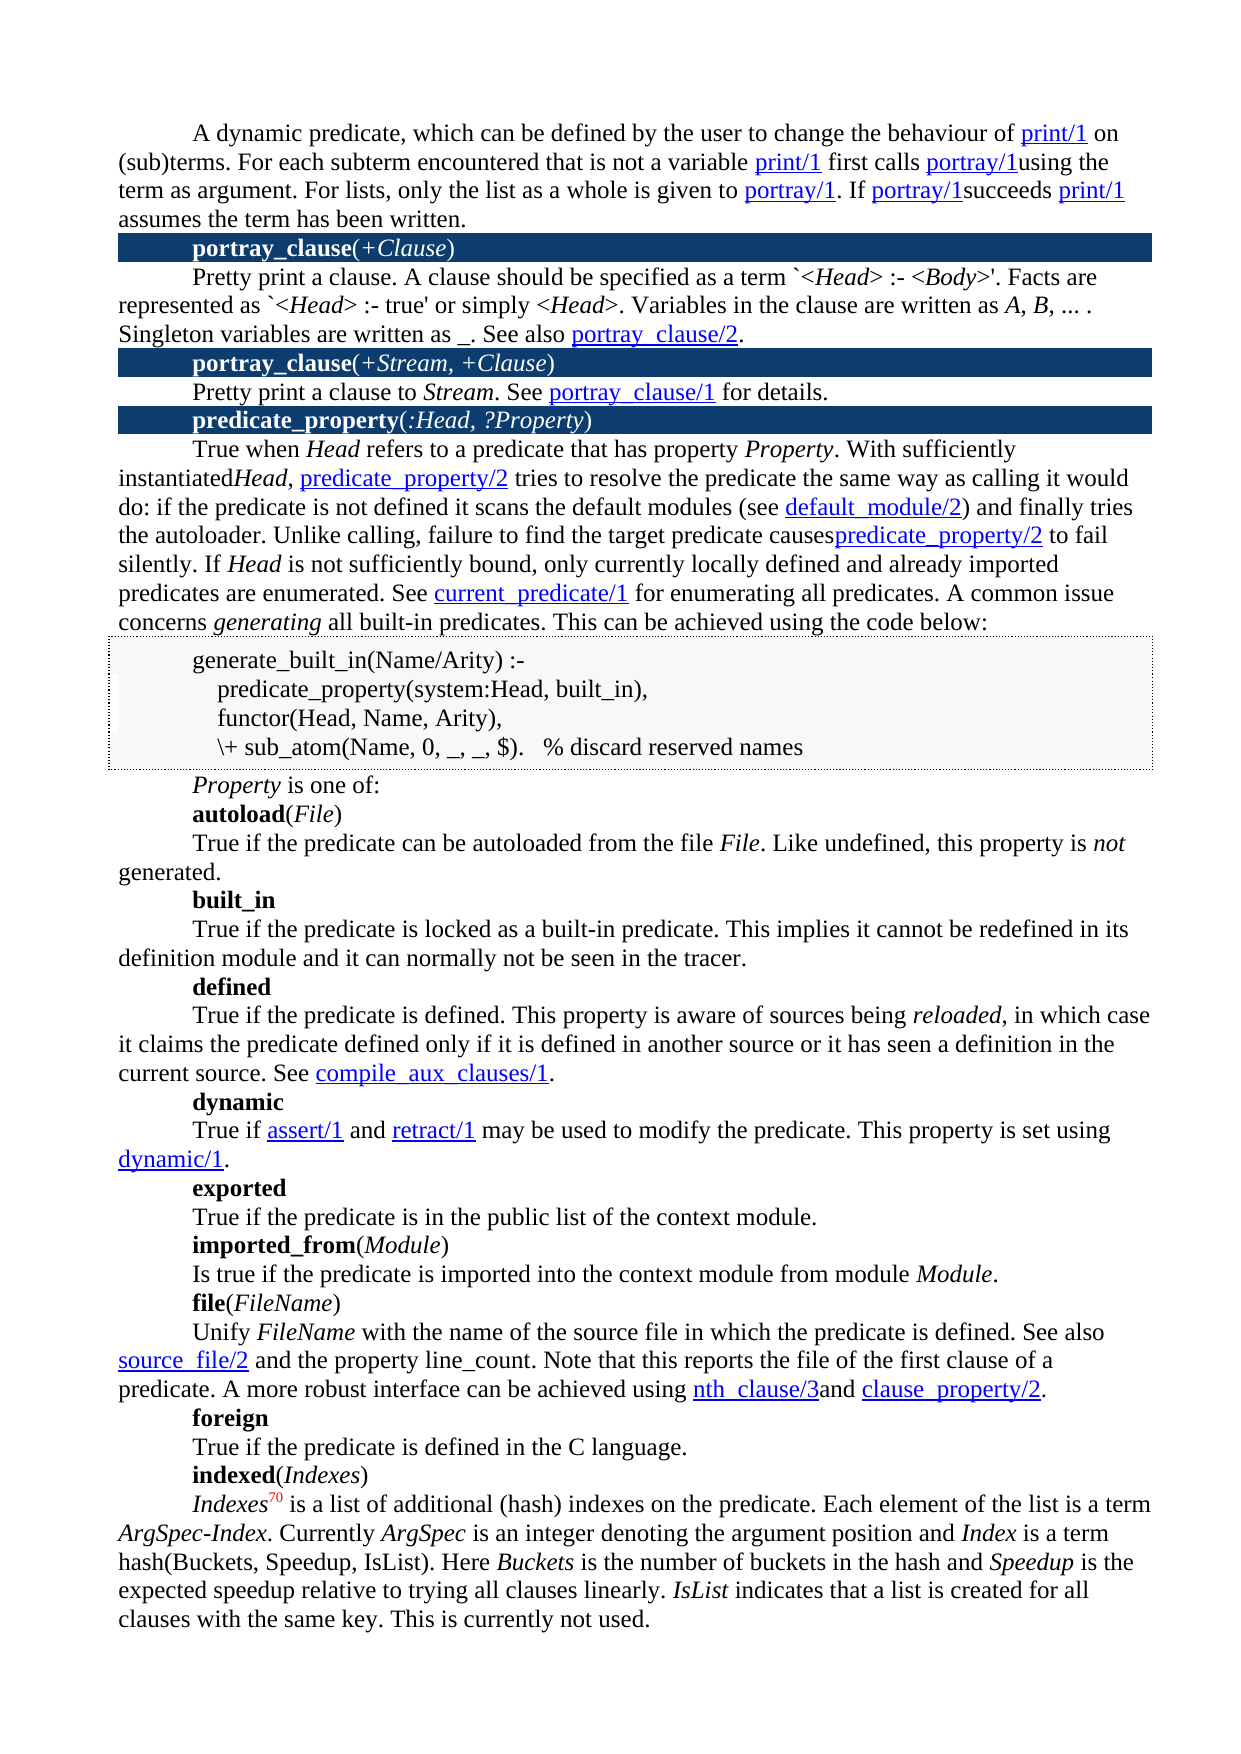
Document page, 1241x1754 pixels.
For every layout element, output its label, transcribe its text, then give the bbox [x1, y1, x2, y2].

text predicate_property(:Head, ?Property) [118, 406, 1152, 434]
text predicate_property(system:Head, built_in), [118, 674, 1152, 703]
text foreign [118, 1403, 1152, 1432]
text True if the predicate is defined in the C language. [118, 1432, 1152, 1460]
text defined [118, 972, 1152, 1000]
text Unify FileName with the name of the source file in which the predicate is defined. See also source_file/2 and the property line_count. Note that this reports the file of the first clause of a predicate. A more robust interface can be achieved using nth_clause/3and clause_property/2. [118, 1317, 1152, 1403]
text True if the predicate can be autoloaded from the file File. Like undefined, this property is not generated. [118, 828, 1152, 885]
text portray_clause(+Clause) [118, 233, 1152, 262]
text Indexes70 is a list of additional (hash) indexes on the predicate. Each element of the list is a term ArgSpec-Index. Currently ArgSpec is an integer denoting the argument position and Index is a term hash(Buckets, Speedup, IsList). Here Buckets is the number of buckets in the hash and Speedup is the expected speedup relative to trying all clauses linearly. IsList indicates that a list is created for all clauses with the same key. This is currently not used. [118, 1489, 1152, 1633]
text Pretty print a clause to Stream. See portray_clause/1 for details. [118, 377, 1152, 406]
text exported [118, 1173, 1152, 1202]
text autoload(File) [118, 799, 1152, 828]
text True when Head refers to a predicate that has property Property. With sufficiently instantiatedHead, predicate_property/2 tries to resolve the predicate the same way as calling it would do: if the predicate is not defined it scans the default modules (see default_module/2) and finally tries the autoloader. Unlike calling, failure to find the target predicate causespredicate_property/2 to fail silently. If Head is not sufficiently bound, only currently locally defined and already imported predicates are enumerated. See current_predicate/1 for enumerating all predicates. A common issue concerns generating all built-in predicates. This can be achieved using the code below: [118, 434, 1152, 636]
text built_in [118, 885, 1152, 914]
text True if the predicate is in the public list of the context module. [118, 1202, 1152, 1230]
text True if the predicate is defined. This property is aware of sources being reloaded, in which case it claims the predicate defined only if it is defined in another source or it has seen a definition in the current source. See compile_aux_clauses/1. [118, 1000, 1152, 1087]
text dynamic [118, 1087, 1152, 1115]
text True if the predicate is locked as a built-in predicate. This implies it cannot be redefined in its definition module and it can normally not be seen in the tracer. [118, 914, 1152, 972]
text portray_clause(+Stream, +Clause) [118, 348, 1152, 377]
text file(FileName) [118, 1288, 1152, 1317]
text generate_built_in(Name/Arity) :- [108, 636, 1153, 674]
text A dynamic predicate, which can be defined by the user to change the behaviour of print/1 on (sub)terms. For each subterm encountered that is not a variable print/1 first calls portray/1using the term as argument. For lists, only the list as a whole is given to portray/1. If portray/1succeeds print/1 assumes the term has been written. [118, 118, 1152, 233]
text \+ sub_atom(Name, 0, _, _, $). % discard reserved names [108, 722, 1153, 770]
text Pretty print a clause. A clause should be specified as a term `<Head> :- <Body>'. Facts are represented as `<Head> :- true' or simply <Head>. Variables in the clause are written as A, B, ... . Singleton variables are written as _. See also portray_clause/2. [118, 262, 1152, 348]
text True if assert/1 and retract/1 may be used to modify the predicate. This property is set using dynamic/1. [118, 1115, 1152, 1173]
text functor(Head, Name, Arity), [118, 703, 1152, 722]
text imported_from(Module) [118, 1230, 1152, 1259]
text Property is one of: [118, 770, 1152, 799]
text indexed(Indexes) [118, 1460, 1152, 1489]
text Is true if the predicate is imported into the context module from module Module. [118, 1259, 1152, 1288]
